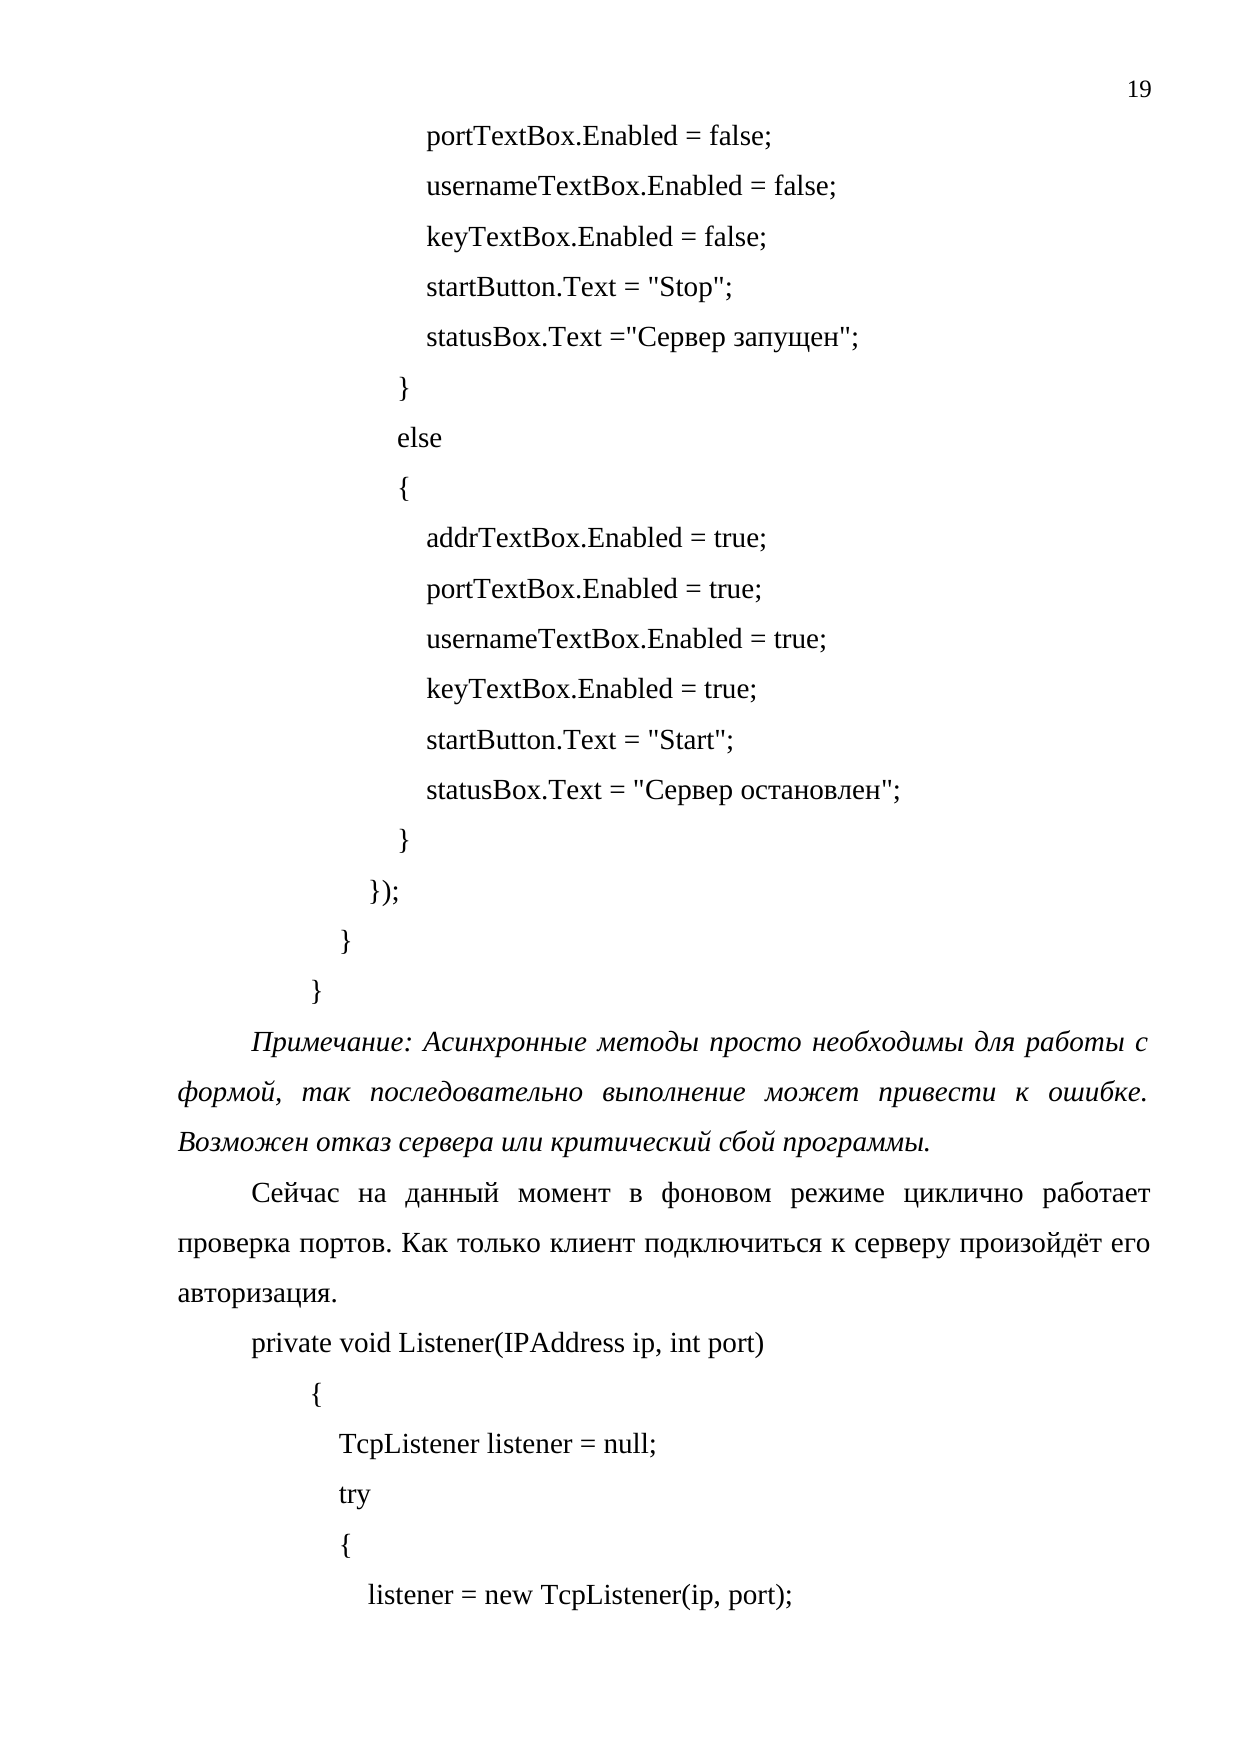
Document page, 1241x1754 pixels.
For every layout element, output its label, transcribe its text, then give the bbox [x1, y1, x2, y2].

text } [177, 822, 1152, 856]
text usernameTextBox.Enabled = false; [177, 168, 1152, 202]
text } [177, 370, 1152, 403]
text TcpListener listener = null; [177, 1426, 1152, 1460]
text statusBox.Text = "Сервер остановлен"; [177, 772, 1152, 806]
text portTextBox.Enabled = false; [177, 118, 1152, 152]
text addrTextBox.Enabled = true; [177, 521, 1152, 554]
text statusBox.Text ="Сервер запущен"; [177, 319, 1152, 353]
text private void Listener(IPAddress ip, int port) [177, 1326, 1152, 1359]
text listener = new TcpListener(ip, port); [177, 1577, 1152, 1611]
text else [177, 420, 1152, 453]
text startButton.Text = "Stop"; [177, 269, 1152, 303]
text { [177, 470, 1152, 504]
text keyTextBox.Enabled = true; [177, 672, 1152, 705]
text } [177, 973, 1152, 1007]
text keyTextBox.Enabled = false; [177, 219, 1152, 252]
text try [177, 1477, 1152, 1510]
text { [177, 1376, 1152, 1409]
text { [177, 1527, 1152, 1560]
text usernameTextBox.Enabled = true; [177, 621, 1152, 655]
text } [177, 923, 1152, 957]
text Сейчас на данный момент в фоновом режиме циклично работает проверка портов. Как только клиент подключиться к серверу произойдёт его авторизация. [177, 1175, 1152, 1309]
text Примечание: Асинхронные методы просто необходимы для работы с формой, так последовательно выполнение может привести к ошибке. Возможен отказ сервера или критический сбой программы. [177, 1024, 1152, 1158]
text }); [177, 873, 1152, 906]
text startButton.Text = "Start"; [177, 722, 1152, 755]
text portTextBox.Enabled = true; [177, 571, 1152, 604]
